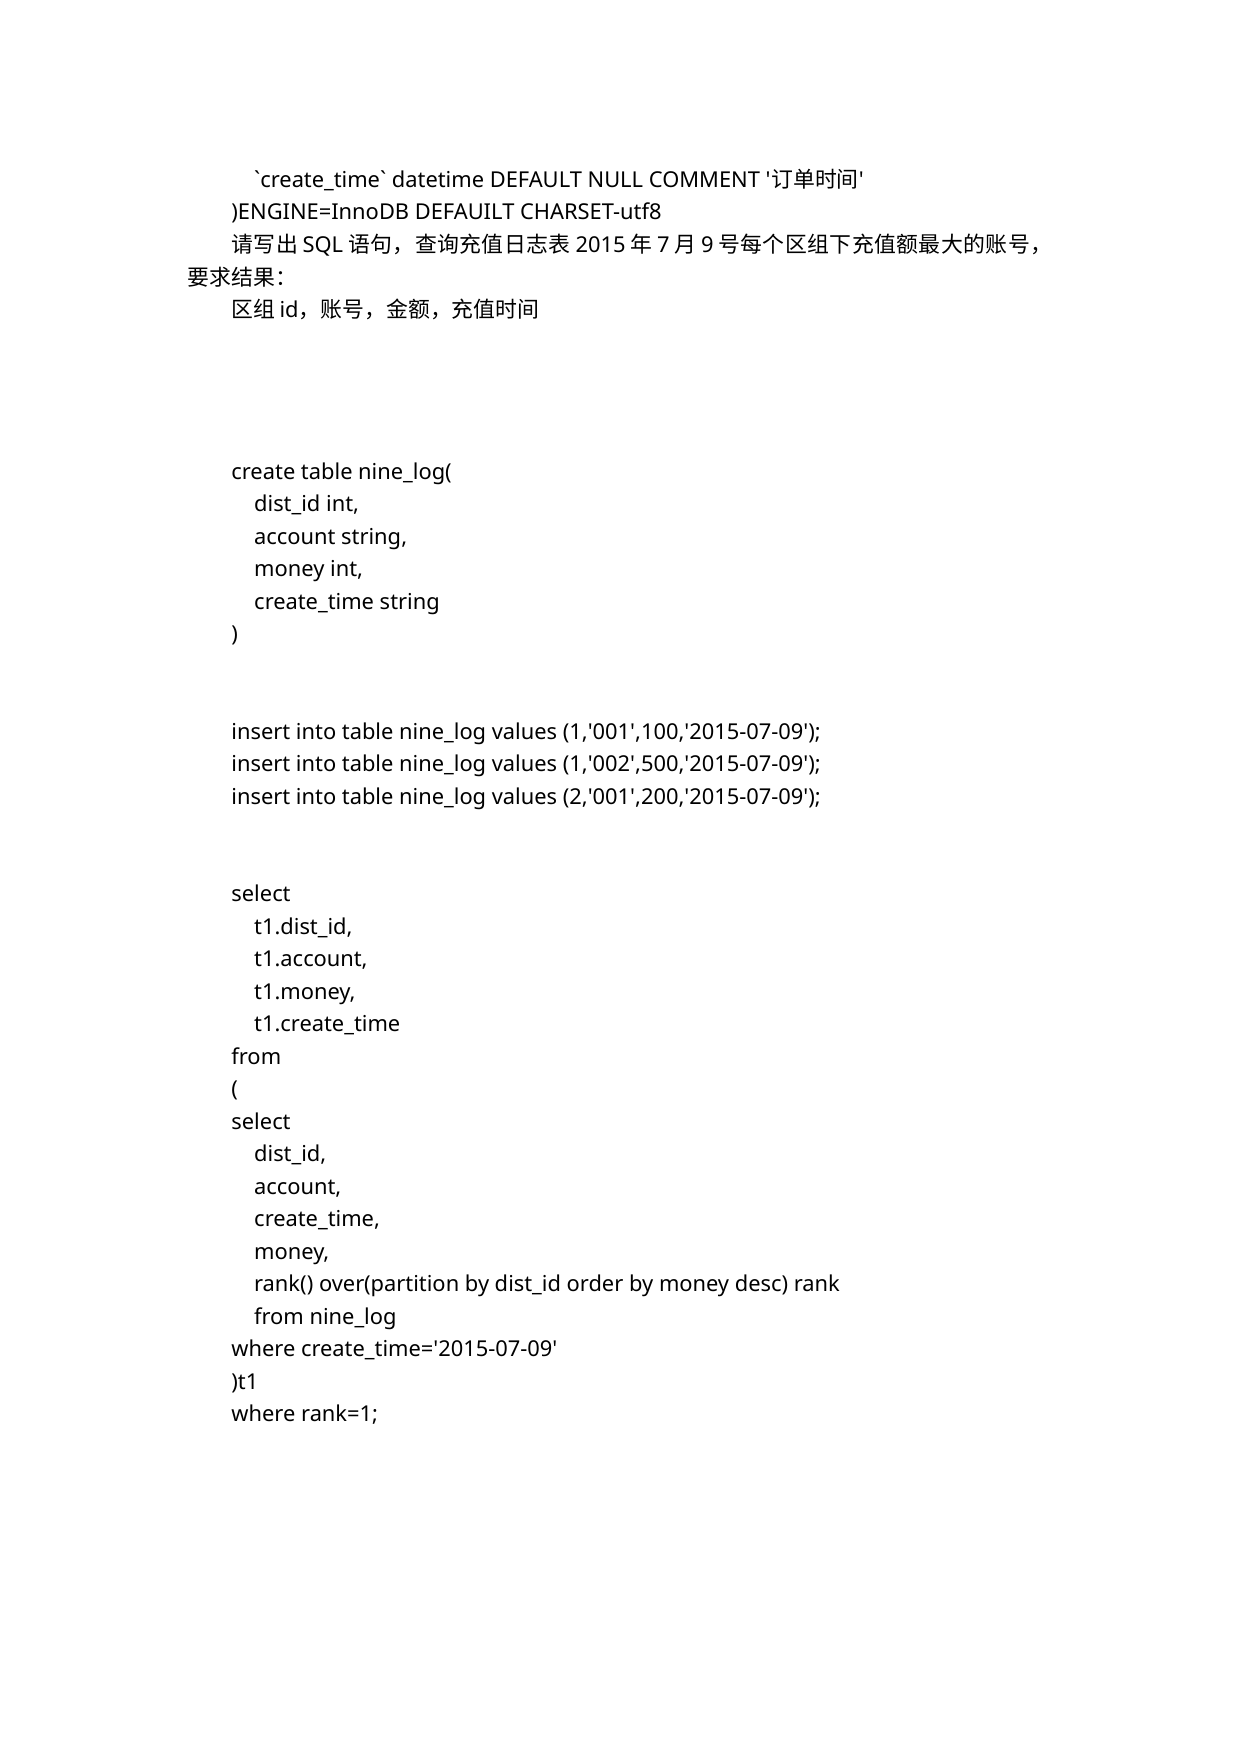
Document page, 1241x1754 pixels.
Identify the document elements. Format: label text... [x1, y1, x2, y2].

text from [187, 1039, 1053, 1072]
text money int, [187, 552, 1053, 584]
text from nine_log [187, 1299, 1053, 1332]
text money, [187, 1234, 1053, 1267]
text select [187, 1104, 1053, 1137]
text 区组id，账号，金额，充值时间 [187, 292, 1053, 324]
text `create_time` datetime DEFAULT NULL COMMENT '订单时间' [187, 162, 1053, 194]
text insert into table nine_log values (2,'001',200,'2015-07-09'); [187, 779, 1053, 812]
text account, [187, 1169, 1053, 1202]
text create_time string [187, 584, 1053, 617]
text account string, [187, 519, 1053, 552]
text ( [187, 1072, 1053, 1104]
text t1.create_time [187, 1007, 1053, 1039]
text )ENGINE=InnoDB DEFAUILT CHARSET-utf8 [187, 194, 1053, 227]
text dist_id int, [187, 487, 1053, 519]
text select [187, 877, 1053, 909]
text ) [187, 617, 1053, 649]
text rank() over(partition by dist_id order by money desc) rank [187, 1267, 1053, 1299]
text insert into table nine_log values (1,'002',500,'2015-07-09'); [187, 747, 1053, 779]
text )t1 [187, 1364, 1053, 1397]
text 请写出SQL语句，查询充值日志表2015年7月9号每个区组下充值额最大的账号，要求结果： [187, 227, 1053, 292]
text create_time, [187, 1202, 1053, 1234]
text t1.dist_id, [187, 909, 1053, 942]
text insert into table nine_log values (1,'001',100,'2015-07-09'); [187, 714, 1053, 747]
text t1.account, [187, 942, 1053, 974]
text where rank=1; [187, 1397, 1053, 1429]
text t1.money, [187, 974, 1053, 1007]
text create table nine_log( [187, 454, 1053, 487]
text dist_id, [187, 1137, 1053, 1169]
text where create_time='2015-07-09' [187, 1332, 1053, 1364]
